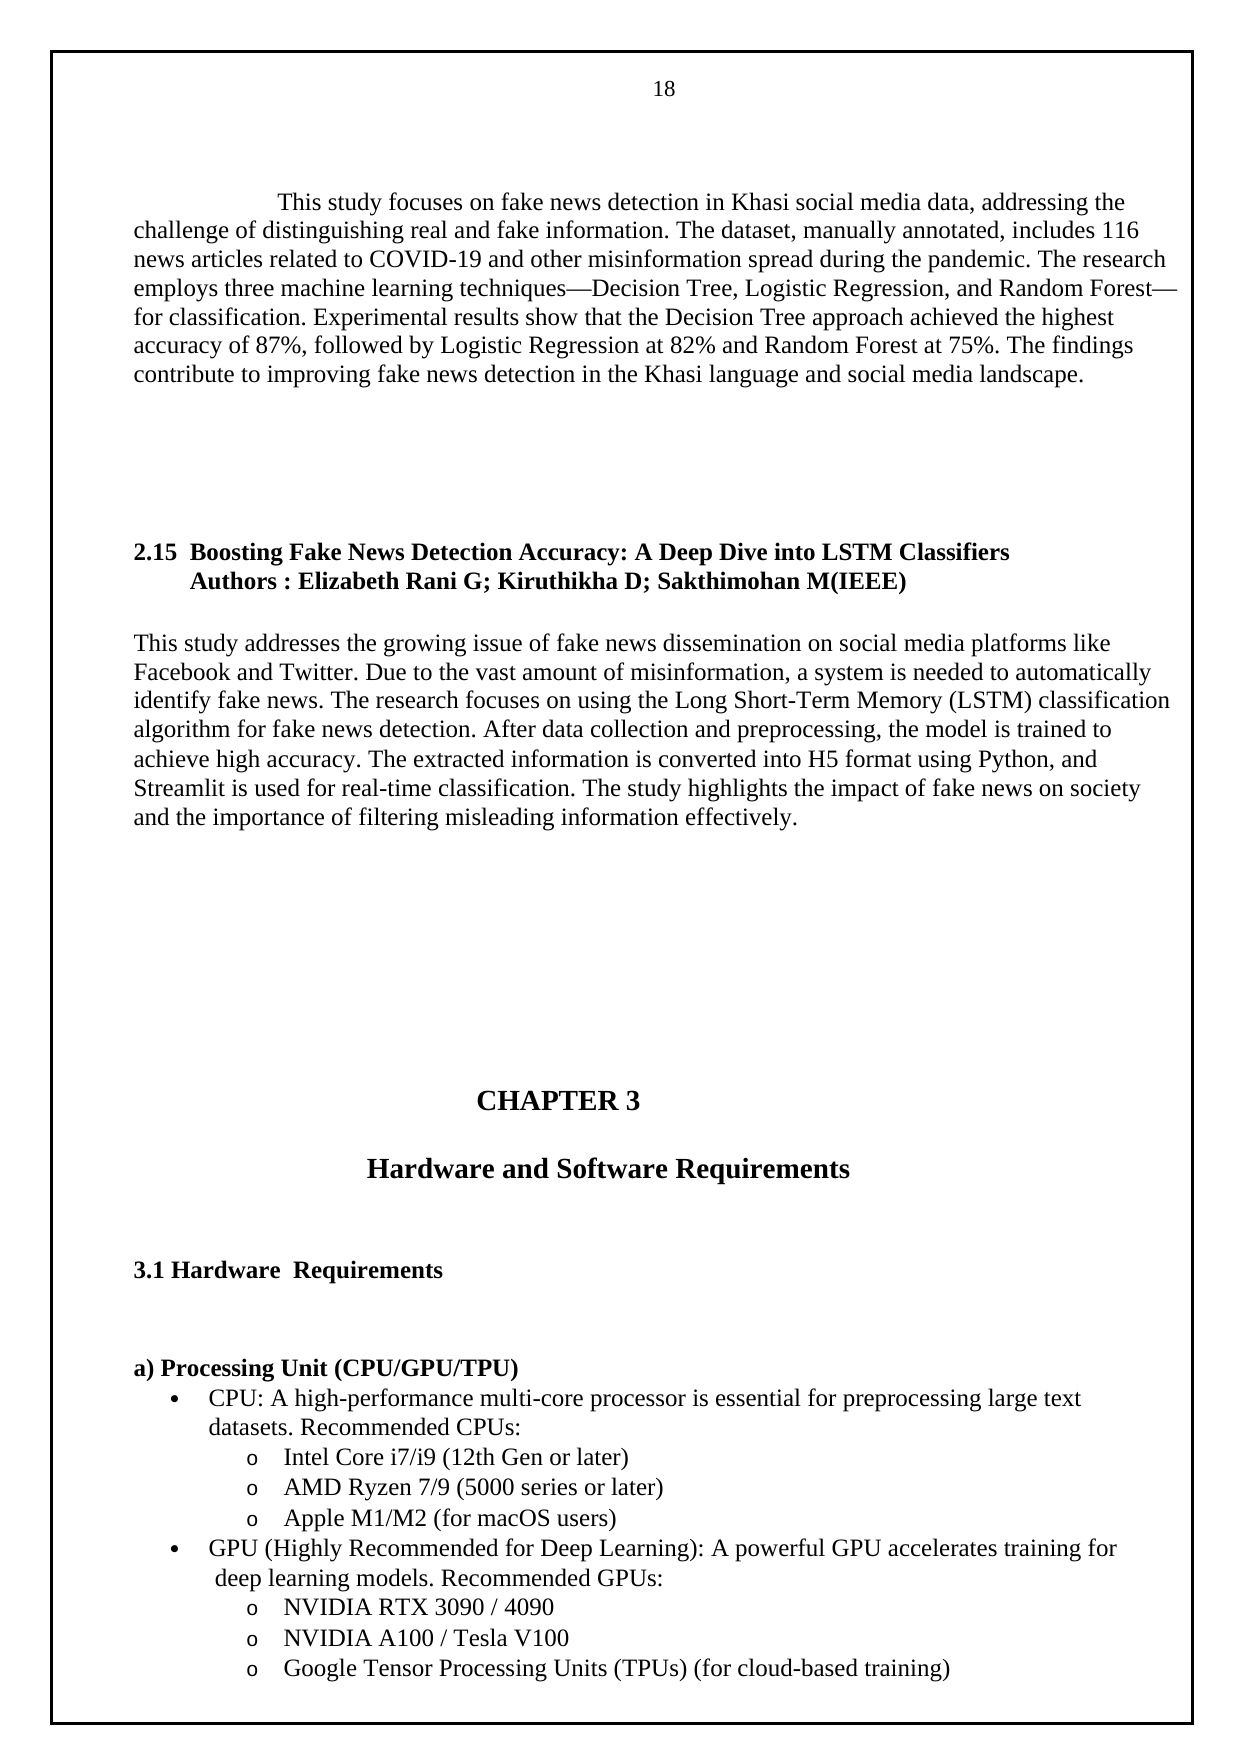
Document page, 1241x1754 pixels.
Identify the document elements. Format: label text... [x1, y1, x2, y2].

list AMD Ryzen 7/9 (5000 series or later) [246, 1472, 1191, 1502]
text 2.15 Boosting Fake News Detection Accuracy: A Deep Dive into LSTM Classifiers [133, 537, 1191, 566]
list Apple M1/M2 (for macOS users) [246, 1503, 1191, 1532]
text CHAPTER 3 [133, 1083, 1191, 1116]
list CPU: A high-performance multi-core processor is essential for preprocessing large text [171, 1383, 1191, 1411]
text Hardware and Software Requirements [133, 1152, 1191, 1185]
text This study focuses on fake news detection in Khasi social media data, addressing the challenge of distinguishing real and fake information. The dataset, manually annotated, includes 116 news articles related to COVID-19 and other misinformation spread during the pandemic. The research employs three machine learning techniques—Decision Tree, Logistic Regression, and Random Forest—for classification. Experimental results show that the Decision Tree approach achieved the highest accuracy of 87%, followed by Logistic Regression at 82% and Random Forest at 75%. The findings contribute to improving fake news detection in the Khasi language and social media landscape. [133, 187, 1191, 388]
list Intel Core i7/i9 (12th Gen or later) [246, 1442, 1191, 1471]
list Google Tensor Processing Units (TPUs) (for cloud-based training) [246, 1653, 1191, 1683]
text deep learning models. Recommended GPUs: [208, 1563, 1191, 1591]
text datasets. Recommended CPUs: [208, 1412, 1191, 1441]
text a) Processing Unit (CPU/GPU/TPU) [133, 1353, 1191, 1382]
list GPU (Highly Recommended for Deep Learning): A powerful GPU accelerates training for [171, 1533, 1191, 1562]
text 3.1 Hardware Requirements [133, 1255, 1191, 1283]
list NVIDIA RTX 3090 / 4090 [246, 1592, 1191, 1622]
text Authors : Elizabeth Rani G; Kiruthikha D; Sakthimohan M(IEEE) [133, 566, 1191, 595]
text This study addresses the growing issue of fake news dissemination on social media platforms like Facebook and Twitter. Due to the vast amount of misinformation, a system is needed to automatically identify fake news. The research focuses on using the Long Short-Term Memory (LSTM) classification algorithm for fake news detection. After data collection and preprocessing, the model is trained to [133, 628, 1191, 743]
text achieve high accuracy. The extracted information is converted into H5 format using Python, and Streamlit is used for real-time classification. The study highlights the impact of fake news on society [133, 744, 1191, 801]
list NVIDIA A100 / Tesla V100 [246, 1623, 1191, 1652]
text and the importance of filtering misleading information effectively. [133, 802, 1191, 831]
